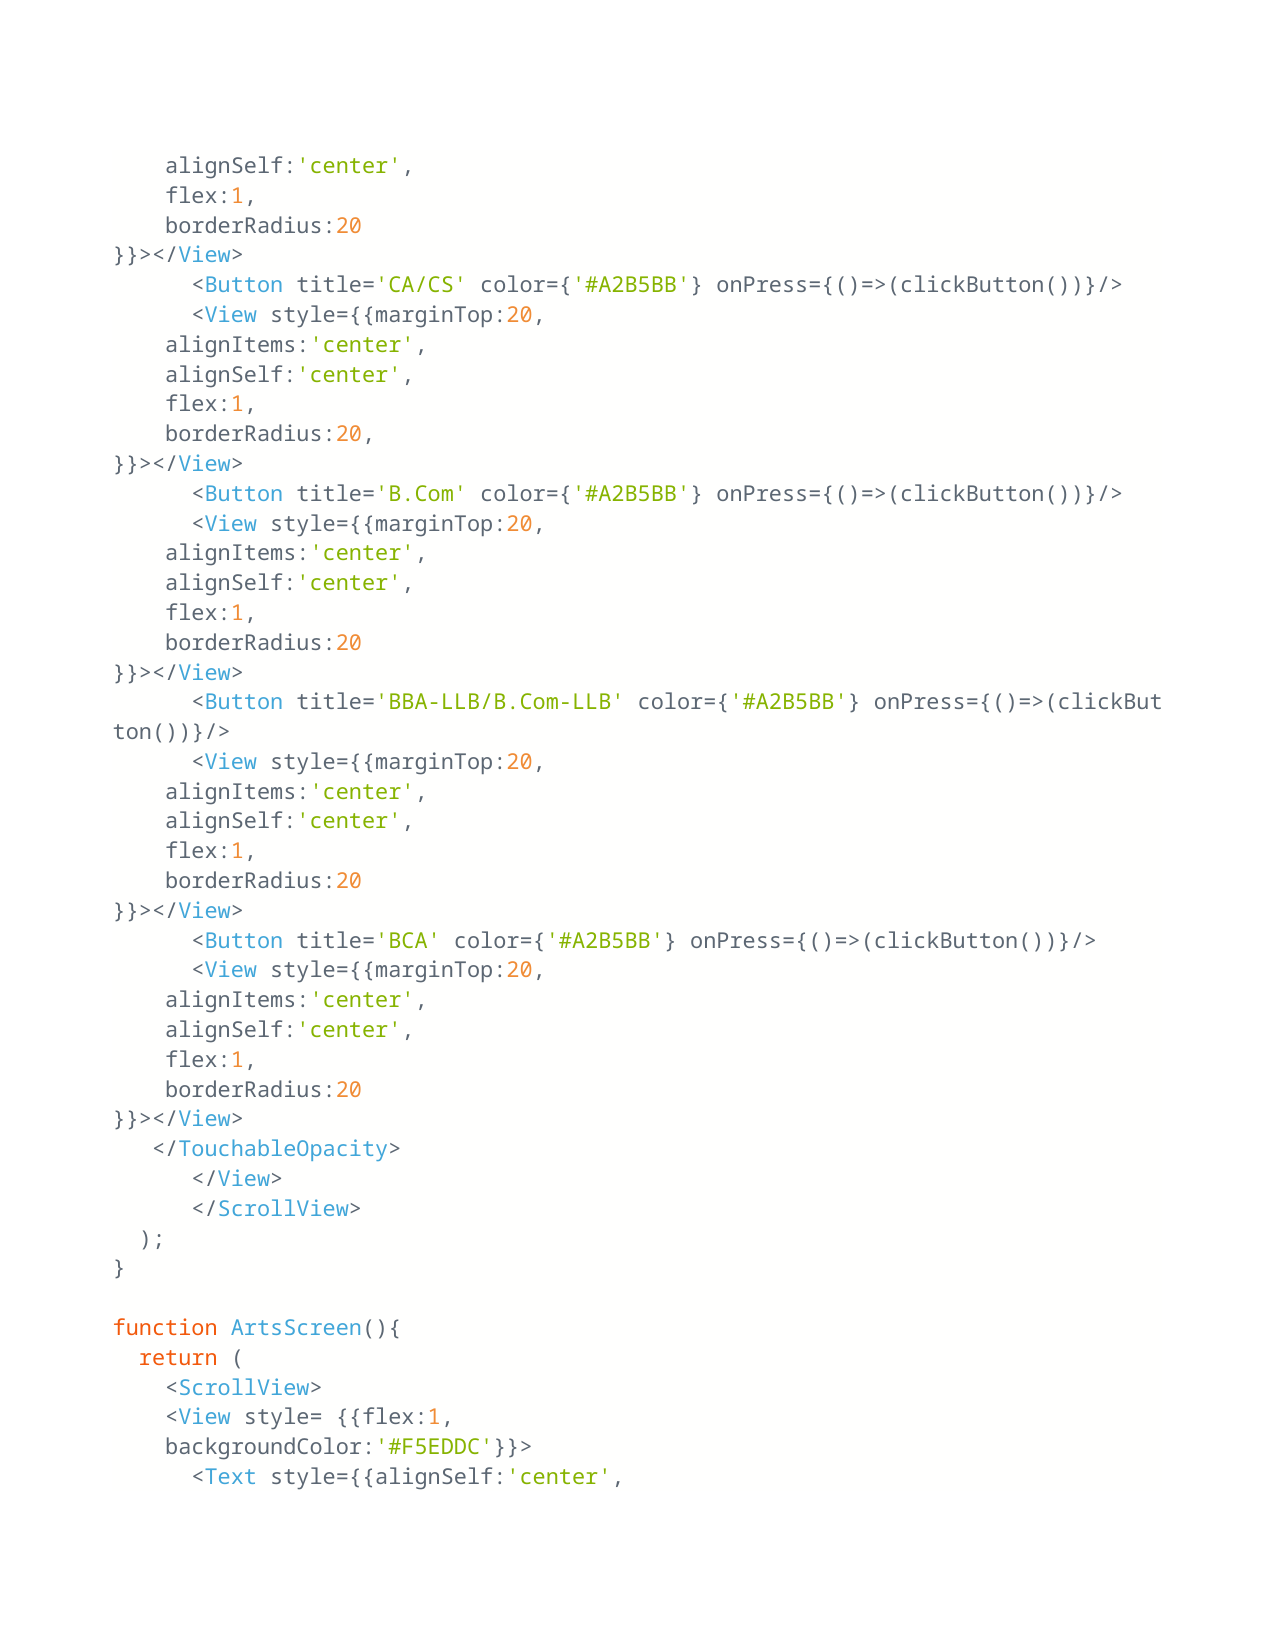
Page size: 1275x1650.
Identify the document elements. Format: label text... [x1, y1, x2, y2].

text return ( [112, 1342, 1162, 1371]
text alignItems:'center', [112, 984, 1162, 1014]
text </ScrollView> [112, 1193, 1162, 1222]
text <View style= {{flex:1, [112, 1401, 1162, 1431]
text </TouchableOpacity> [112, 1133, 1162, 1163]
text }}></View> [112, 448, 1162, 478]
text alignSelf:'center', [112, 805, 1162, 835]
text flex:1, [112, 835, 1162, 865]
text <Button title='CA/CS' color={'#A2B5BB'} onPress={()=>(clickButton())}/> [112, 269, 1162, 299]
text <ScrollView> [112, 1371, 1162, 1401]
text alignSelf:'center', [112, 1014, 1162, 1044]
text alignSelf:'center', [112, 150, 1162, 180]
text ); [112, 1222, 1162, 1252]
text <Text style={{alignSelf:'center', [112, 1461, 1162, 1491]
text alignItems:'center', [112, 537, 1162, 567]
text alignItems:'center', [112, 776, 1162, 805]
text backgroundColor:'#F5EDDC'}}> [112, 1431, 1162, 1461]
text flex:1, [112, 180, 1162, 209]
text alignSelf:'center', [112, 358, 1162, 388]
text <View style={{marginTop:20, [112, 299, 1162, 329]
text borderRadius:20, [112, 418, 1162, 448]
text <View style={{marginTop:20, [112, 746, 1162, 776]
text function ArtsScreen(){ [112, 1312, 1162, 1342]
text <View style={{marginTop:20, [112, 507, 1162, 537]
text flex:1, [112, 1044, 1162, 1073]
text <View style={{marginTop:20, [112, 954, 1162, 984]
text <Button title='B.Com' color={'#A2B5BB'} onPress={()=>(clickButton())}/> [112, 478, 1162, 507]
text } [112, 1252, 1162, 1282]
text borderRadius:20 [112, 865, 1162, 895]
text flex:1, [112, 597, 1162, 627]
text flex:1, [112, 388, 1162, 418]
text }}></View> [112, 656, 1162, 686]
text }}></View> [112, 239, 1162, 269]
text <Button title='BBA-LLB/B.Com-LLB' color={'#A2B5BB'} onPress={()=>(clickButton())}/> [112, 686, 1162, 746]
text }}></View> [112, 895, 1162, 924]
text }}></View> [112, 1103, 1162, 1133]
text </View> [112, 1163, 1162, 1193]
text borderRadius:20 [112, 627, 1162, 656]
text alignItems:'center', [112, 329, 1162, 358]
text alignSelf:'center', [112, 567, 1162, 597]
text borderRadius:20 [112, 1073, 1162, 1103]
text borderRadius:20 [112, 209, 1162, 239]
text <Button title='BCA' color={'#A2B5BB'} onPress={()=>(clickButton())}/> [112, 924, 1162, 954]
